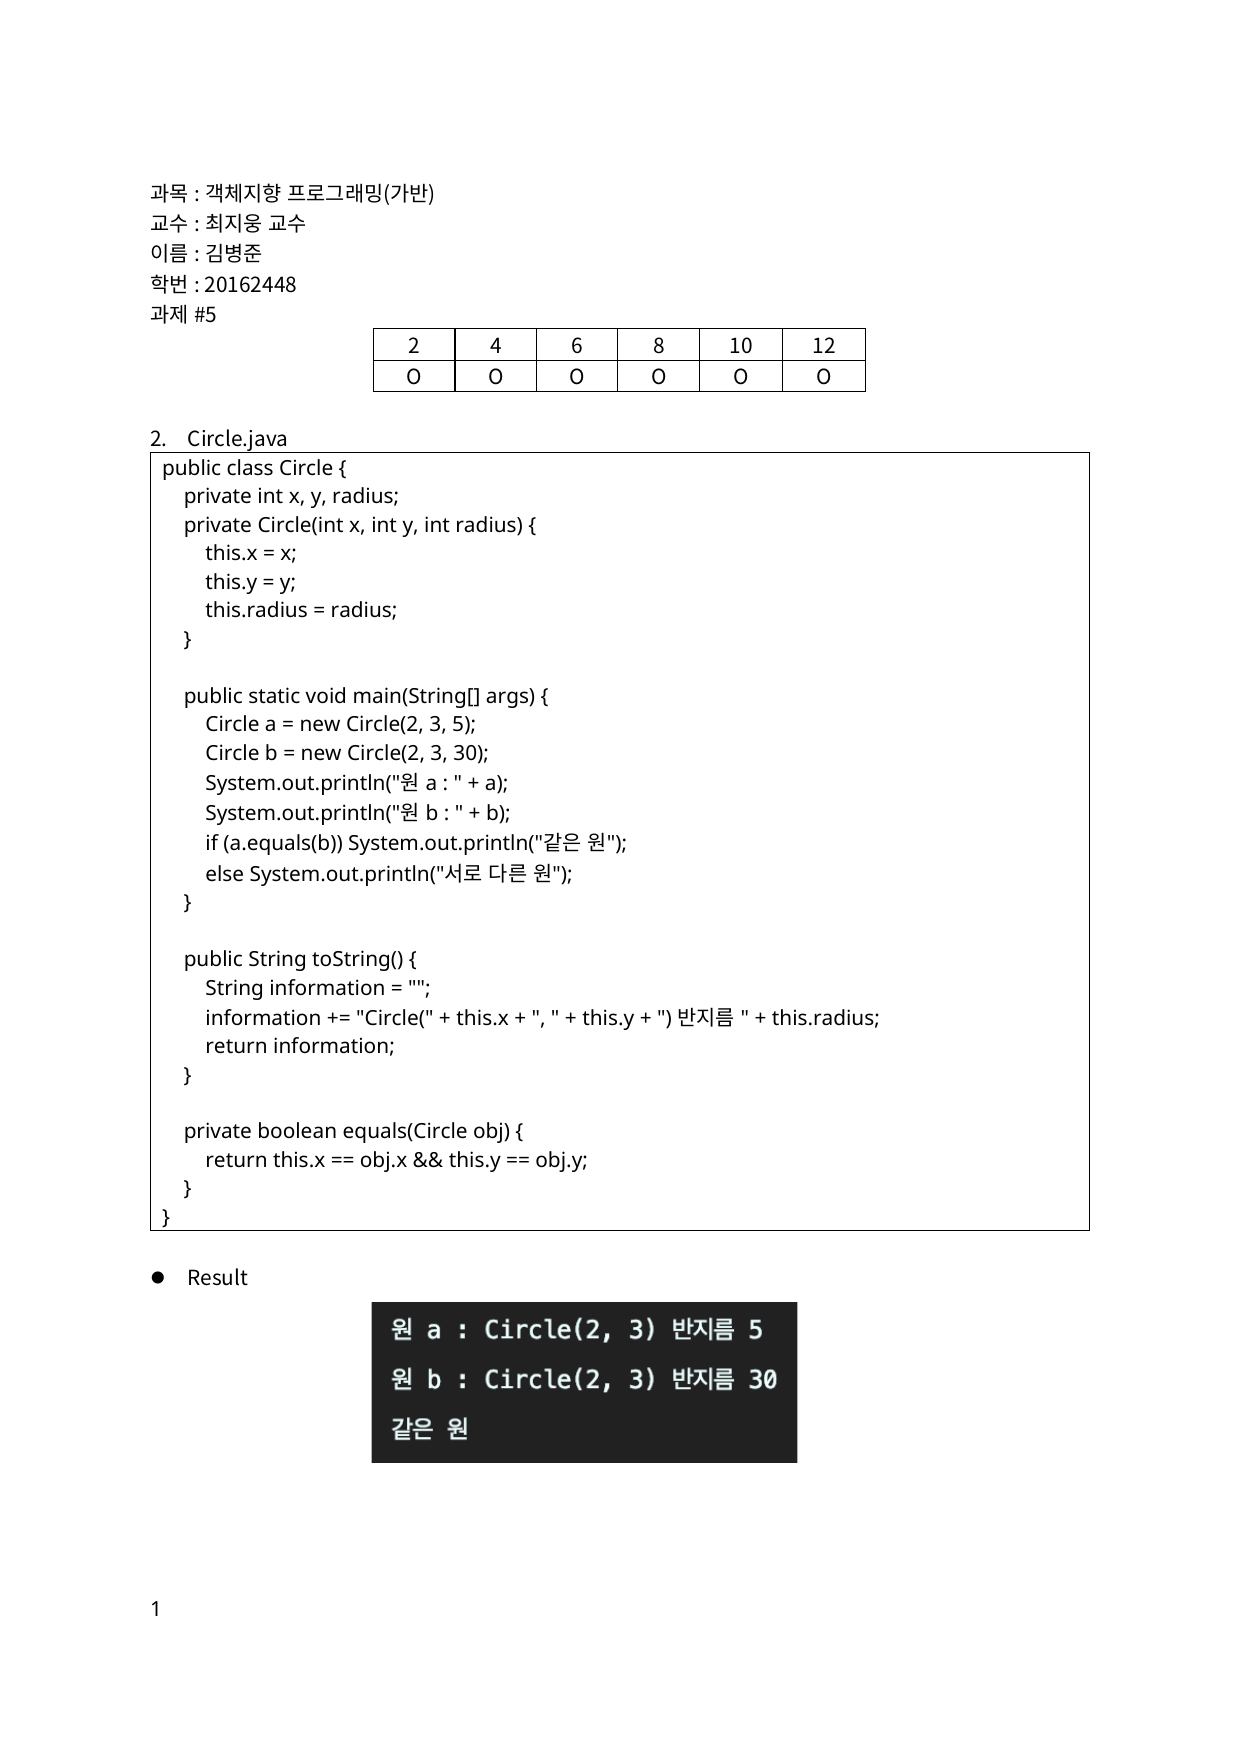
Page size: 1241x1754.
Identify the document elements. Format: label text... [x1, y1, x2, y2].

table_cell O [374, 361, 454, 391]
table_cell O [618, 361, 699, 391]
list Circle.java [150, 422, 1090, 452]
table_cell O [783, 361, 865, 391]
text 이름 : 김병준 [150, 238, 1090, 268]
table_header 10 [700, 329, 782, 359]
table_cell O [700, 361, 782, 391]
text 학번 : 20162448 [150, 268, 1090, 298]
table_header 6 [537, 329, 617, 359]
table_header 8 [618, 329, 699, 359]
table_header 2 [374, 329, 454, 359]
text 과제 #5 [150, 298, 1090, 328]
table_cell O [537, 361, 617, 391]
list Result [150, 1262, 1090, 1292]
table_header 4 [456, 329, 536, 359]
picture [371, 1302, 798, 1463]
table_cell O [456, 361, 536, 391]
text 교수 : 최지웅 교수 [150, 207, 1090, 238]
table_header public class Circle { private int x, y, radius; private Circle(int x, int y, int radius) { this.x = x; this.y = y; this.radius = radius; } public static void main(String[] args) { Circle a = new Circle(2, 3, 5); Circle b = new Circle(2, 3, 30); System.out.println("원 a : " + a); System.out.println("원 b : " + b); if (a.equals(b)) System.out.println("같은 원"); else System.out.println("서로 다른 원"); } public String toString() { String information = ""; information += "Circle(" + this.x + ", " + this.y + ") 반지름 " + this.radius; return information; } private boolean equals(Circle obj) { return this.x == obj.x && this.y == obj.y; } } [151, 453, 1089, 1230]
table_header 12 [783, 329, 865, 359]
text 과목 : 객체지향 프로그래밍(가반) [150, 177, 1090, 207]
